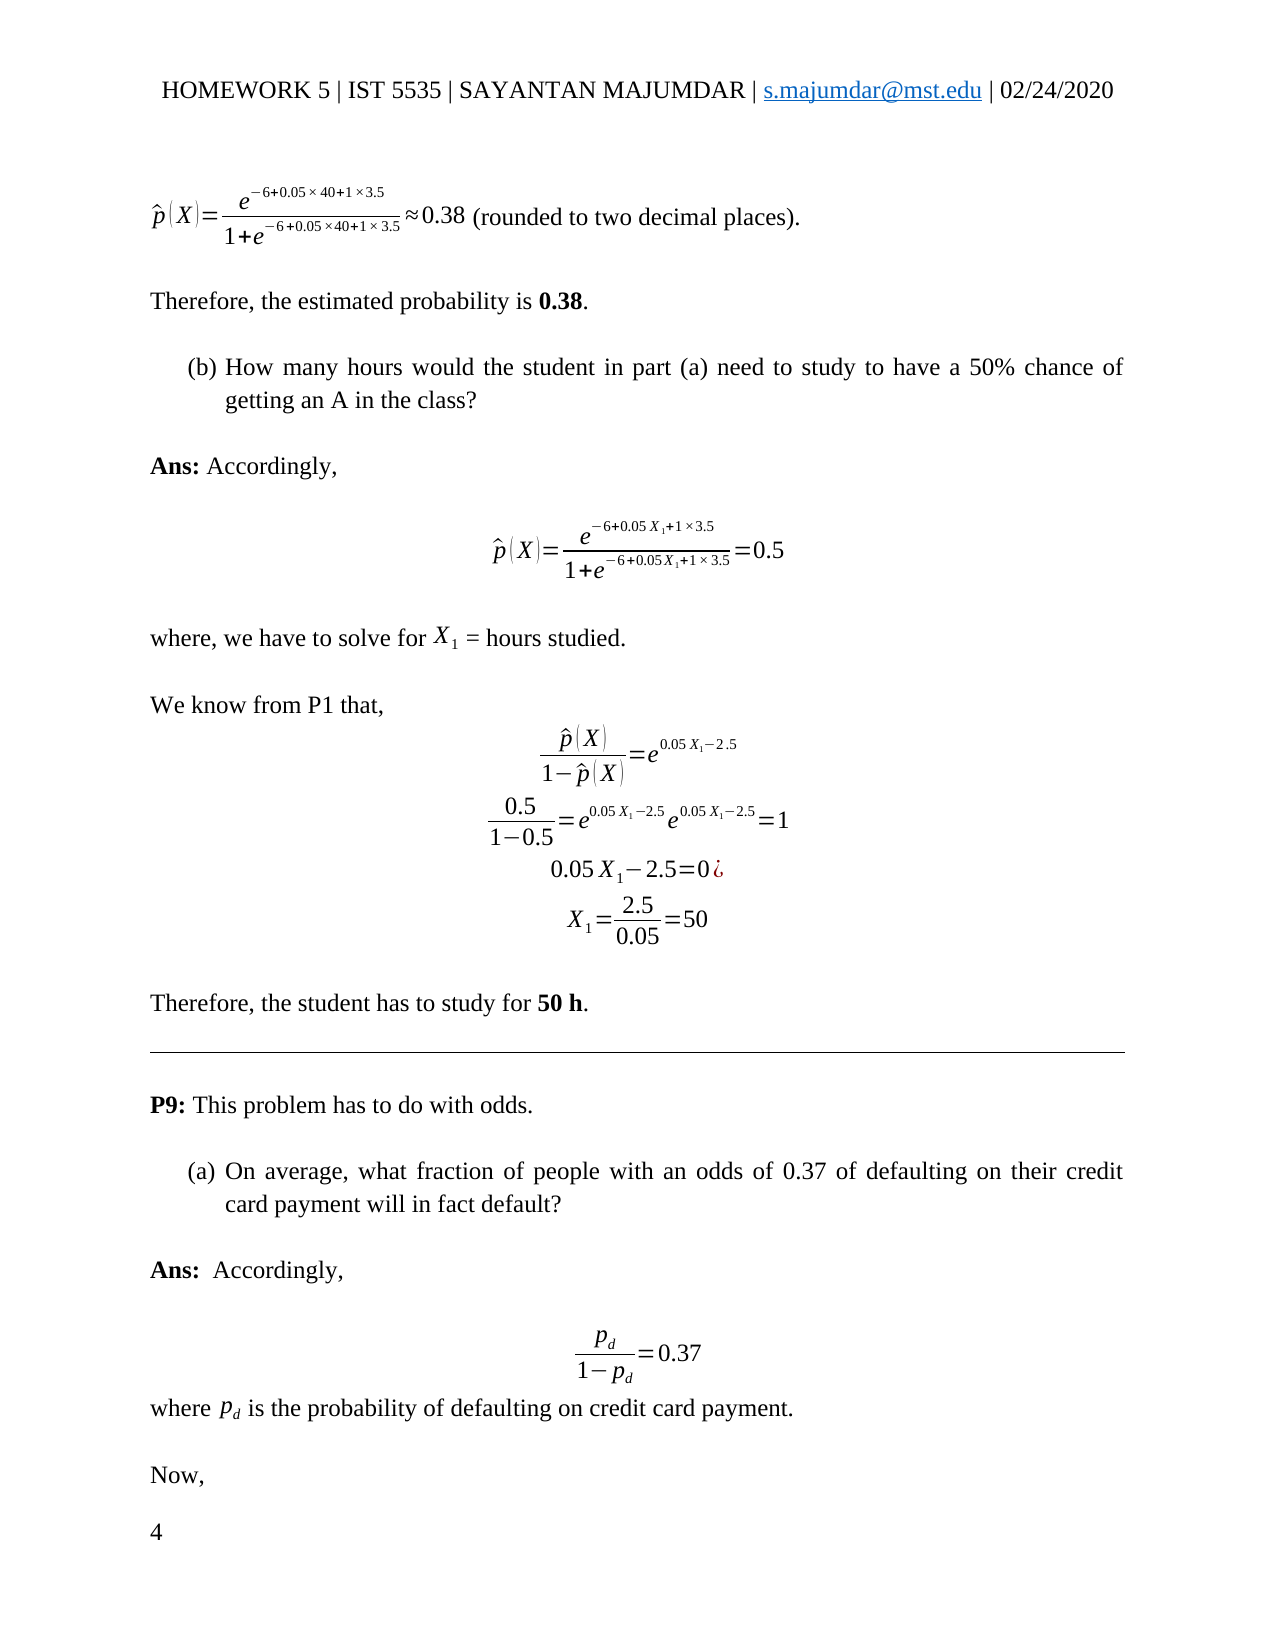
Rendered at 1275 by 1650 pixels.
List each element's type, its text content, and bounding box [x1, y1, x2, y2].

list On average, what fraction of people with an odds of 0.37 of defaulting on their credit card payment will in fact default? [187, 1156, 1125, 1218]
text Now, [150, 1460, 1125, 1489]
list How many hours would the student in part (a) need to study to have a 50% chance of getting an A in the class? [187, 352, 1125, 414]
text where is the probability of defaulting on credit card payment. [150, 1392, 1125, 1423]
text Ans: Accordingly, [150, 451, 1125, 480]
text We know from P1 that, [150, 690, 1125, 719]
text P9: This problem has to do with odds. [150, 1090, 1125, 1119]
text Ans: Accordingly, [150, 1255, 1125, 1284]
text (rounded to two decimal places). [150, 183, 1125, 249]
text Therefore, the student has to study for 50 h. [150, 988, 1125, 1016]
text where, we have to solve for = hours studied. [150, 622, 1125, 653]
text Therefore, the estimated probability is 0.38. [150, 286, 1125, 315]
